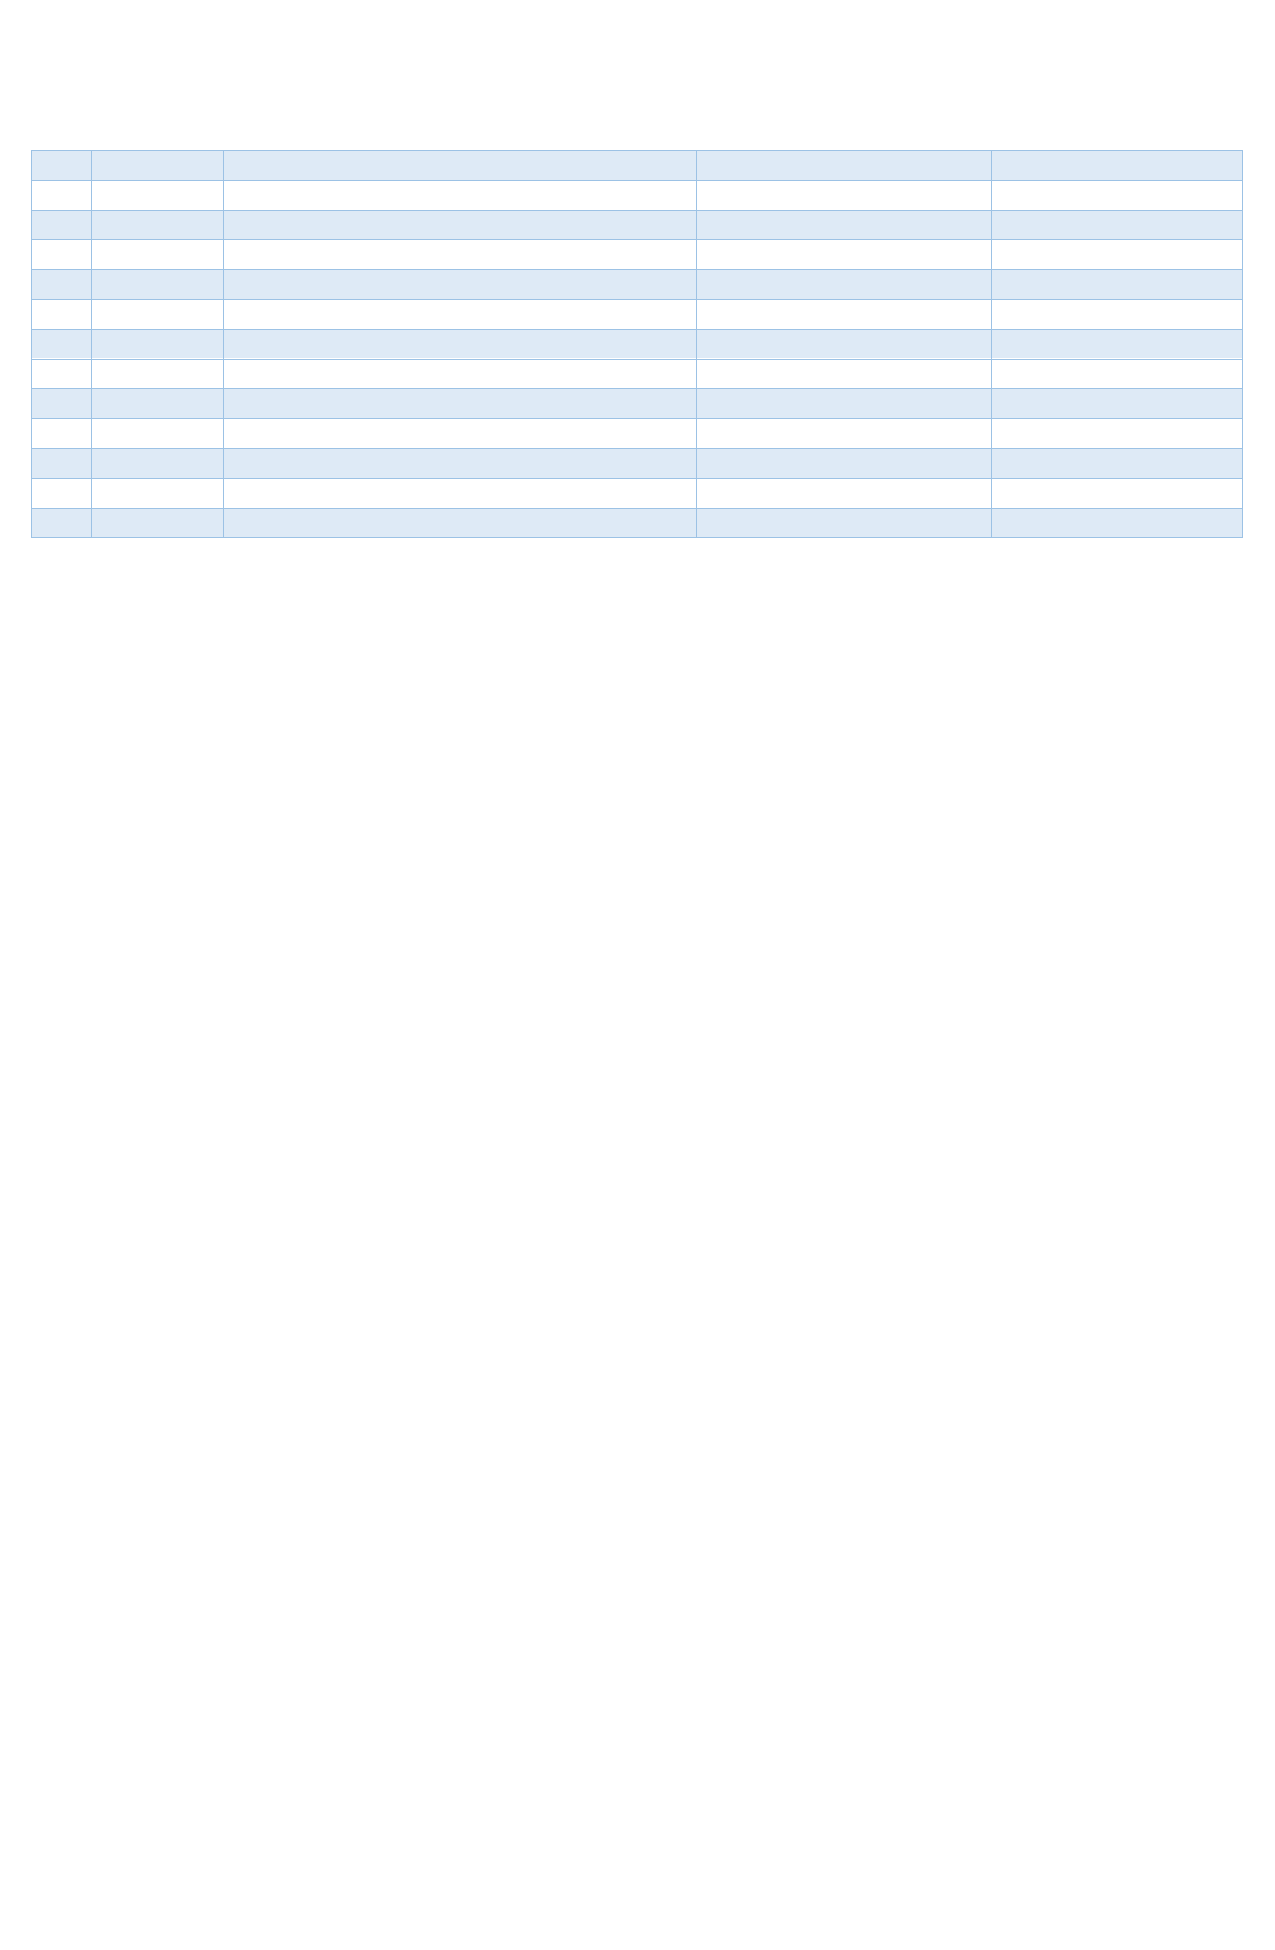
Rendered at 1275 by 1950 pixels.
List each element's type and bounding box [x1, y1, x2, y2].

table_cell [92, 360, 223, 388]
table_cell [992, 330, 1242, 358]
table_cell [224, 509, 696, 537]
table_cell [697, 330, 991, 358]
table_cell [224, 211, 696, 239]
table_cell [992, 240, 1242, 269]
table_cell [92, 449, 223, 478]
table_cell [992, 360, 1242, 388]
table_cell [224, 330, 696, 358]
table_cell [697, 449, 991, 478]
table_cell [992, 509, 1242, 537]
table_cell [992, 449, 1242, 478]
table_cell [92, 389, 223, 418]
table_cell [992, 211, 1242, 239]
table_cell [92, 211, 223, 239]
table_cell [697, 151, 991, 180]
table_cell [992, 151, 1242, 180]
table_cell [224, 151, 696, 180]
table_cell [32, 300, 91, 329]
table_cell [697, 360, 991, 388]
table_cell [32, 479, 91, 507]
table_cell [992, 479, 1242, 507]
table_cell [697, 419, 991, 448]
table_cell [32, 270, 91, 299]
table_cell [992, 419, 1242, 448]
table_cell [697, 181, 991, 209]
table_cell [224, 240, 696, 269]
table_cell [224, 300, 696, 329]
table_cell [32, 509, 91, 537]
table_cell [992, 270, 1242, 299]
table_cell [32, 151, 91, 180]
table_cell [992, 181, 1242, 209]
table_cell [32, 330, 91, 358]
table_cell [92, 509, 223, 537]
table_cell [92, 419, 223, 448]
table_cell [92, 300, 223, 329]
table_cell [32, 389, 91, 418]
table_cell [697, 270, 991, 299]
table_cell [92, 330, 223, 358]
table_cell [32, 419, 91, 448]
table_cell [992, 389, 1242, 418]
table_cell [697, 509, 991, 537]
table_cell [697, 300, 991, 329]
table_cell [92, 479, 223, 507]
table_cell [224, 389, 696, 418]
table_cell [32, 360, 91, 388]
table_cell [32, 211, 91, 239]
table_cell [32, 240, 91, 269]
table_cell [224, 479, 696, 507]
table_cell [224, 360, 696, 388]
table_cell [92, 240, 223, 269]
table_cell [32, 181, 91, 209]
table_cell [992, 300, 1242, 329]
table_cell [697, 389, 991, 418]
table_cell [697, 240, 991, 269]
table_cell [697, 211, 991, 239]
table_cell [92, 151, 223, 180]
table_cell [697, 479, 991, 507]
table_cell [32, 449, 91, 478]
table_cell [92, 181, 223, 209]
table_cell [224, 419, 696, 448]
table_cell [92, 270, 223, 299]
table_cell [224, 181, 696, 209]
table_cell [224, 270, 696, 299]
table_cell [224, 449, 696, 478]
